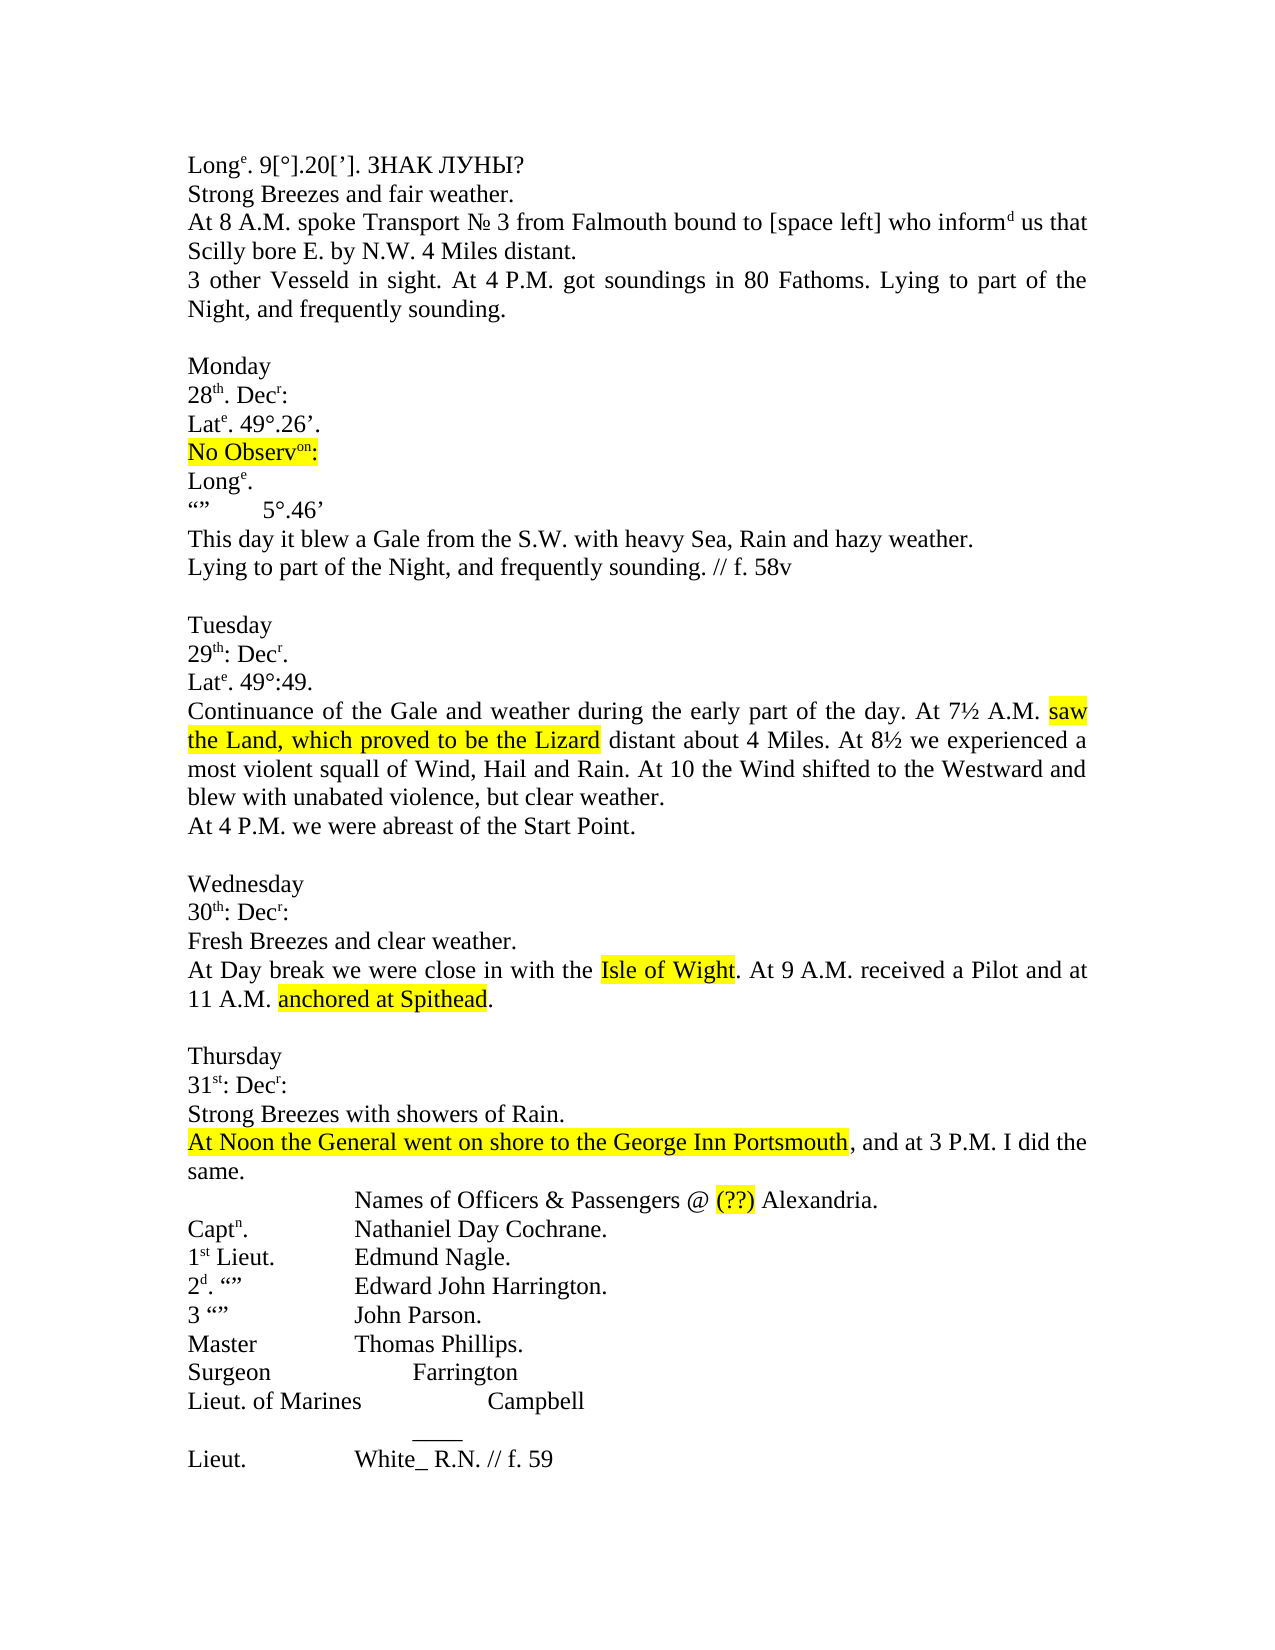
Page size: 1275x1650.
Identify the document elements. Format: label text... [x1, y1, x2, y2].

text Strong Breezes with showers of Rain. [187, 1099, 1087, 1127]
text This day it blew a Gale from the S.W. with heavy Sea, Rain and hazy weather. [187, 524, 1087, 552]
text No Observon: [187, 437, 1087, 466]
text At 4 P.M. we were abreast of the Start Point. [187, 811, 1087, 840]
text 28th. Decr: [187, 380, 1087, 409]
text 1st Lieut. Edmund Nagle. [187, 1242, 1087, 1271]
text Late. 49°.26’. [187, 409, 1087, 437]
text At 8 A.M. spoke Transport № 3 from Falmouth bound to [space left] who informd us that Scilly bore E. by N.W. 4 Miles distant. [187, 207, 1087, 265]
text 3 other Vesseld in sight. At 4 P.M. got soundings in 80 Fathoms. Lying to part of the Night, and frequently sounding. [187, 265, 1087, 322]
text 3 “” John Parson. [187, 1300, 1087, 1329]
text “” 5°.46’ [187, 495, 1087, 524]
text 2d. “” Edward John Harrington. [187, 1271, 1087, 1300]
text Longe. 9[°].20[’]. ЗНАК ЛУНЫ? [187, 150, 1087, 179]
text 30th: Decr: [187, 897, 1087, 926]
text ____ [187, 1415, 1087, 1444]
text At Noon the General went on shore to the George Inn Portsmouth, and at 3 P.M. I did the same. [187, 1127, 1087, 1185]
text Names of Officers & Passengers @ (??) Alexandria. [187, 1185, 716, 1214]
text Fresh Breezes and clear weather. [187, 926, 1087, 955]
text Master Thomas Phillips. [187, 1329, 1087, 1357]
text Monday [187, 351, 1087, 380]
text Lying to part of the Night, and frequently sounding. // f. 58v [187, 552, 1087, 581]
text Surgeon Farrington [187, 1357, 1087, 1386]
text Late. 49°:49. [187, 667, 1087, 696]
text Lieut. White_ R.N. // f. 59 [187, 1444, 1087, 1472]
text 29th: Decr. [187, 639, 1087, 667]
text 31st: Decr: [187, 1070, 1087, 1099]
text Continuance of the Gale and weather during the early part of the day. At 7½ A.M. saw the Land, which proved to be the Lizard distant about 4 Miles. At 8½ we experienced a most violent squall of Wind, Hail and Rain. At 10 the Wind shifted to the Westward and blew with unabated violence, but clear weather. [187, 696, 1087, 811]
text Longe. [187, 466, 1087, 495]
text Lieut. of Marines Campbell [187, 1386, 1087, 1415]
text Names of Officers & Passengers @ (??) Alexandria. [755, 1185, 1087, 1214]
text Thursday [187, 1041, 1087, 1070]
text At Day break we were close in with the Isle of Wight. At 9 A.M. received a Pilot and at 11 A.M. anchored at Spithead. [187, 955, 1087, 1012]
text Wednesday [187, 869, 1087, 897]
text Tuesday [187, 610, 1087, 639]
text Strong Breezes and fair weather. [187, 179, 1087, 207]
text Captn. Nathaniel Day Cochrane. [187, 1214, 1087, 1242]
